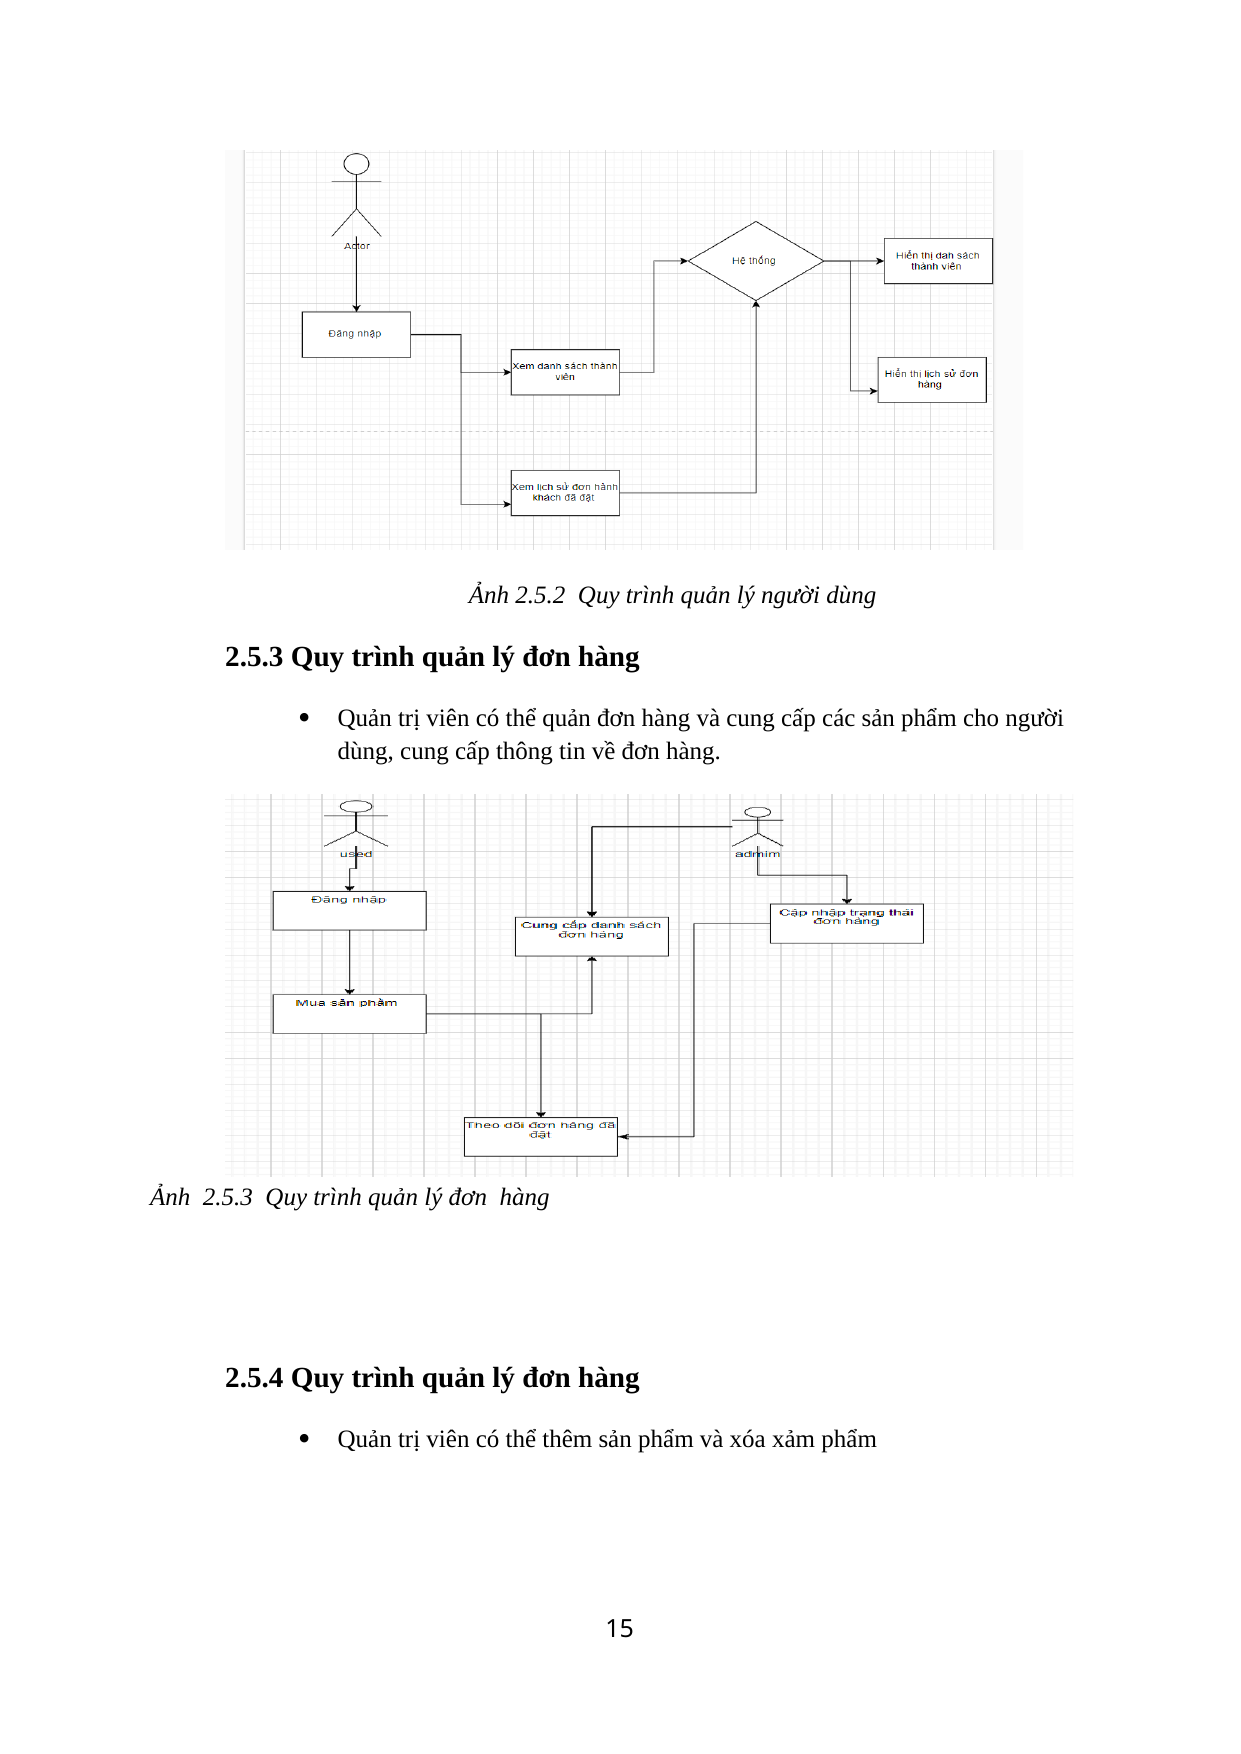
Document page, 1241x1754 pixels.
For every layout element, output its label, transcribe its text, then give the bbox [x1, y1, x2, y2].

list Quản trị viên có thể thêm sản phẩm và xóa xảm phẩm [300, 1424, 1090, 1453]
subtitle Ảnh 2.5.2 Quy trình quản lý người dùng [150, 580, 1090, 609]
picture [225, 794, 1074, 1177]
subtitle 2.5.3 Quy trình quản lý đơn hàng [150, 639, 1090, 672]
picture [225, 150, 1024, 550]
list Quản trị viên có thể quản đơn hàng và cung cấp các sản phẩm cho người dùng, cung cấp thông tin về đơn hàng. [300, 703, 1090, 765]
subtitle 2.5.4 Quy trình quản lý đơn hàng [150, 1361, 1090, 1394]
